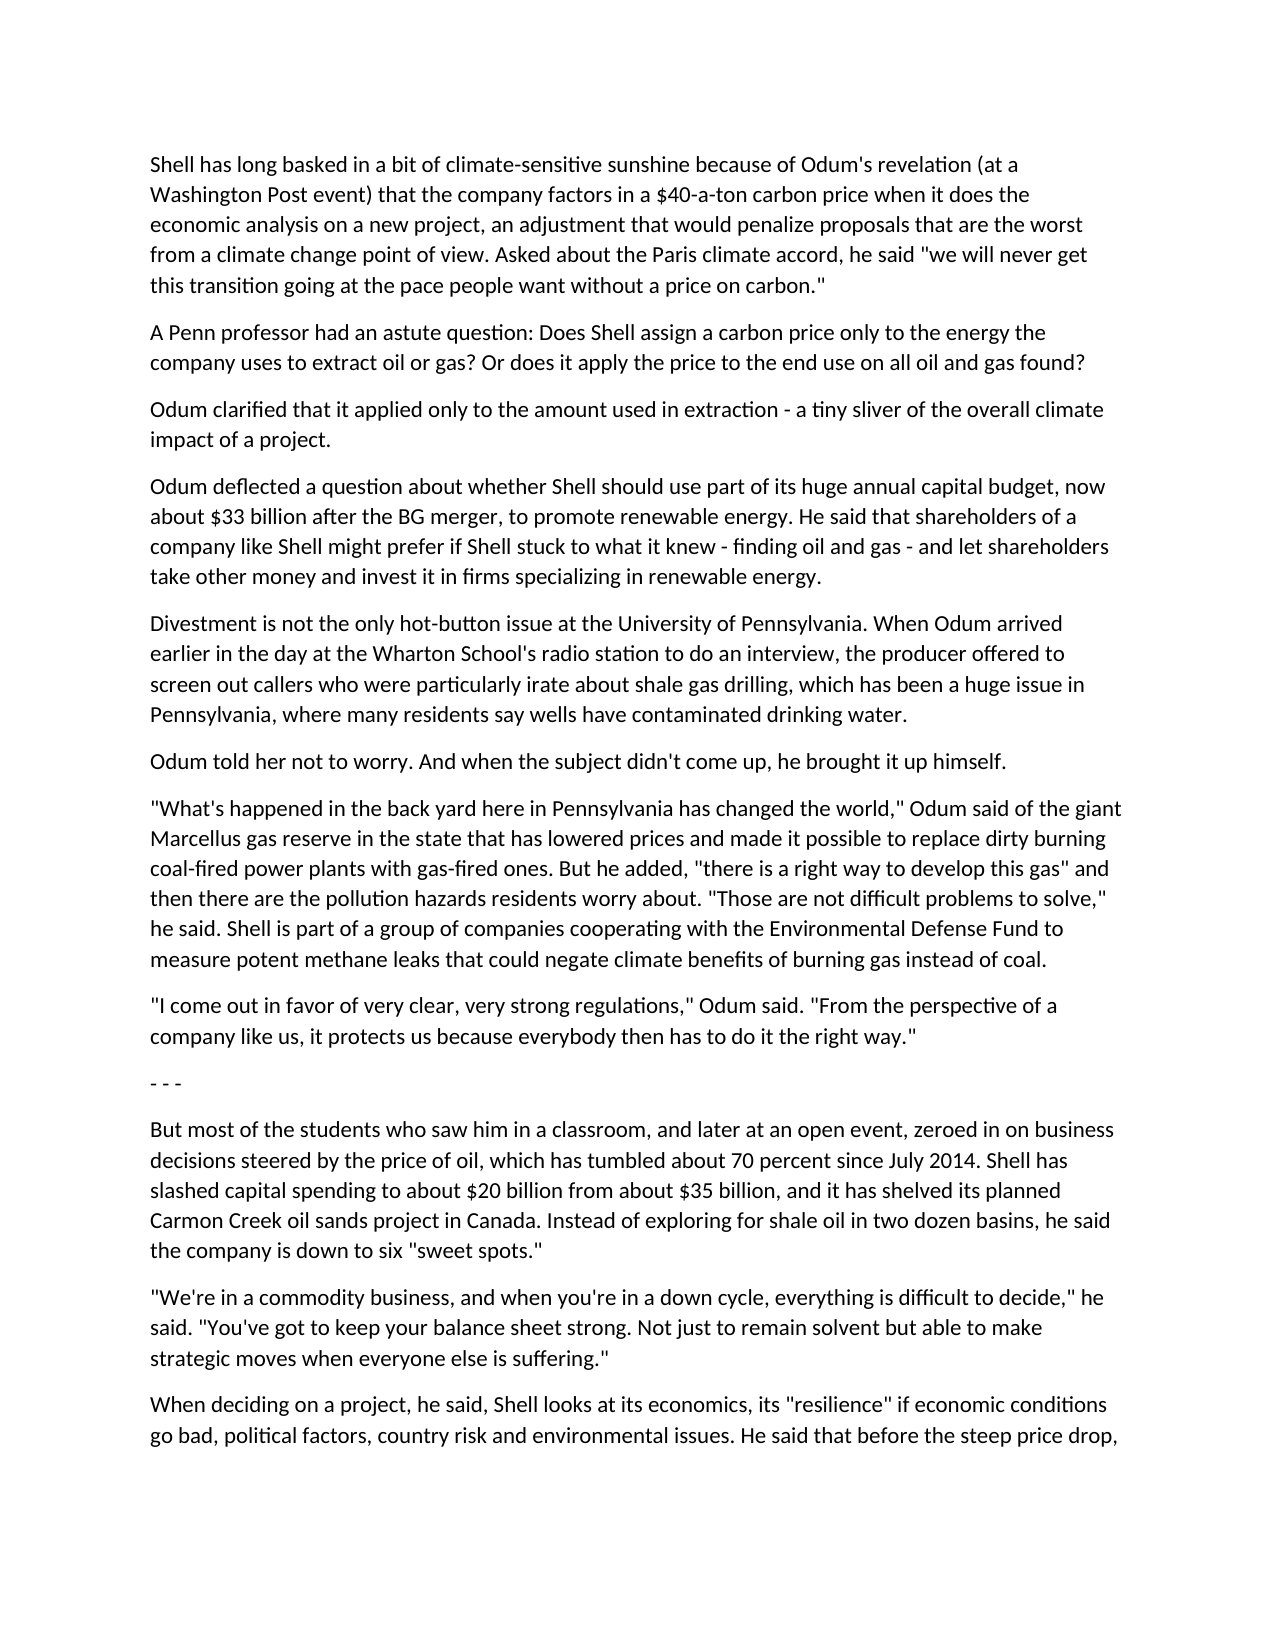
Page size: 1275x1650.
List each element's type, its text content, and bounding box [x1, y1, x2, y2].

text But most of the students who saw him in a classroom, and later at an open event, zeroed in on business decisions steered by the price of oil, which has tumbled about 70 percent since July 2014. Shell has slashed capital spending to about $20 billion from about $35 billion, and it has shelved its planned Carmon Creek oil sands project in Canada. Instead of exploring for shale oil in two dozen basins, he said the company is down to six "sweet spots." [150, 1116, 1125, 1264]
text "We're in a commodity business, and when you're in a down cycle, everything is difficult to decide," he said. "You've got to keep your balance sheet strong. Not just to remain solvent but able to make strategic moves when everyone else is suffering." [150, 1283, 1125, 1372]
text "I come out in favor of very clear, very strong regulations," Odum said. "From the perspective of a company like us, it protects us because everybody then has to do it the right way." [150, 992, 1125, 1050]
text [150, 1391, 1125, 1449]
text Odum clarified that it applied only to the amount used in extraction - a tiny sliver of the overall climate impact of a project. [150, 395, 1125, 453]
text Divestment is not the only hot-button issue at the University of Pennsylvania. When Odum arrived earlier in the day at the Wharton School's radio station to do an interview, the producer offered to screen out callers who were particularly irate about shale gas drilling, which has been a huge issue in Pennsylvania, where many residents say wells have contaminated drinking water. [150, 609, 1125, 728]
text A Penn professor had an astute question: Does Shell assign a carbon price only to the energy the company uses to extract oil or gas? Or does it apply the price to the end use on all oil and gas found? [150, 318, 1125, 376]
text Odum told her not to worry. And when the subject didn't come up, he brought it up himself. [150, 747, 1125, 775]
text "What's happened in the back yard here in Pennsylvania has changed the world," Odum said of the giant Marcellus gas reserve in the state that has lowered prices and made it possible to replace dirty burning coal-fired power plants with gas-fired ones. But he added, "there is a right way to develop this gas" and then there are the pollution hazards residents worry about. "Those are not difficult problems to solve," he said. Shell is part of a group of companies cooperating with the Environmental Defense Fund to measure potent methane leaks that could negate climate benefits of burning gas instead of coal. [150, 794, 1125, 973]
text Odum deflected a question about whether Shell should use part of its huge annual capital budget, now about $33 billion after the BG merger, to promote renewable energy. He said that shareholders of a company like Shell might prefer if Shell stuck to what it knew - finding oil and gas - and let shareholders take other money and invest it in firms specializing in renewable energy. [150, 472, 1125, 591]
text - - - [150, 1069, 1125, 1097]
text Shell has long basked in a bit of climate-sensitive sunshine because of Odum's revelation (at a Washington Post event) that the company factors in a $40-a-ton carbon price when it does the economic analysis on a new project, an adjustment that would penalize proposals that are the worst from a climate change point of view. Asked about the Paris climate accord, he said "we will never get this transition going at the pace people want without a price on carbon." [150, 150, 1125, 299]
